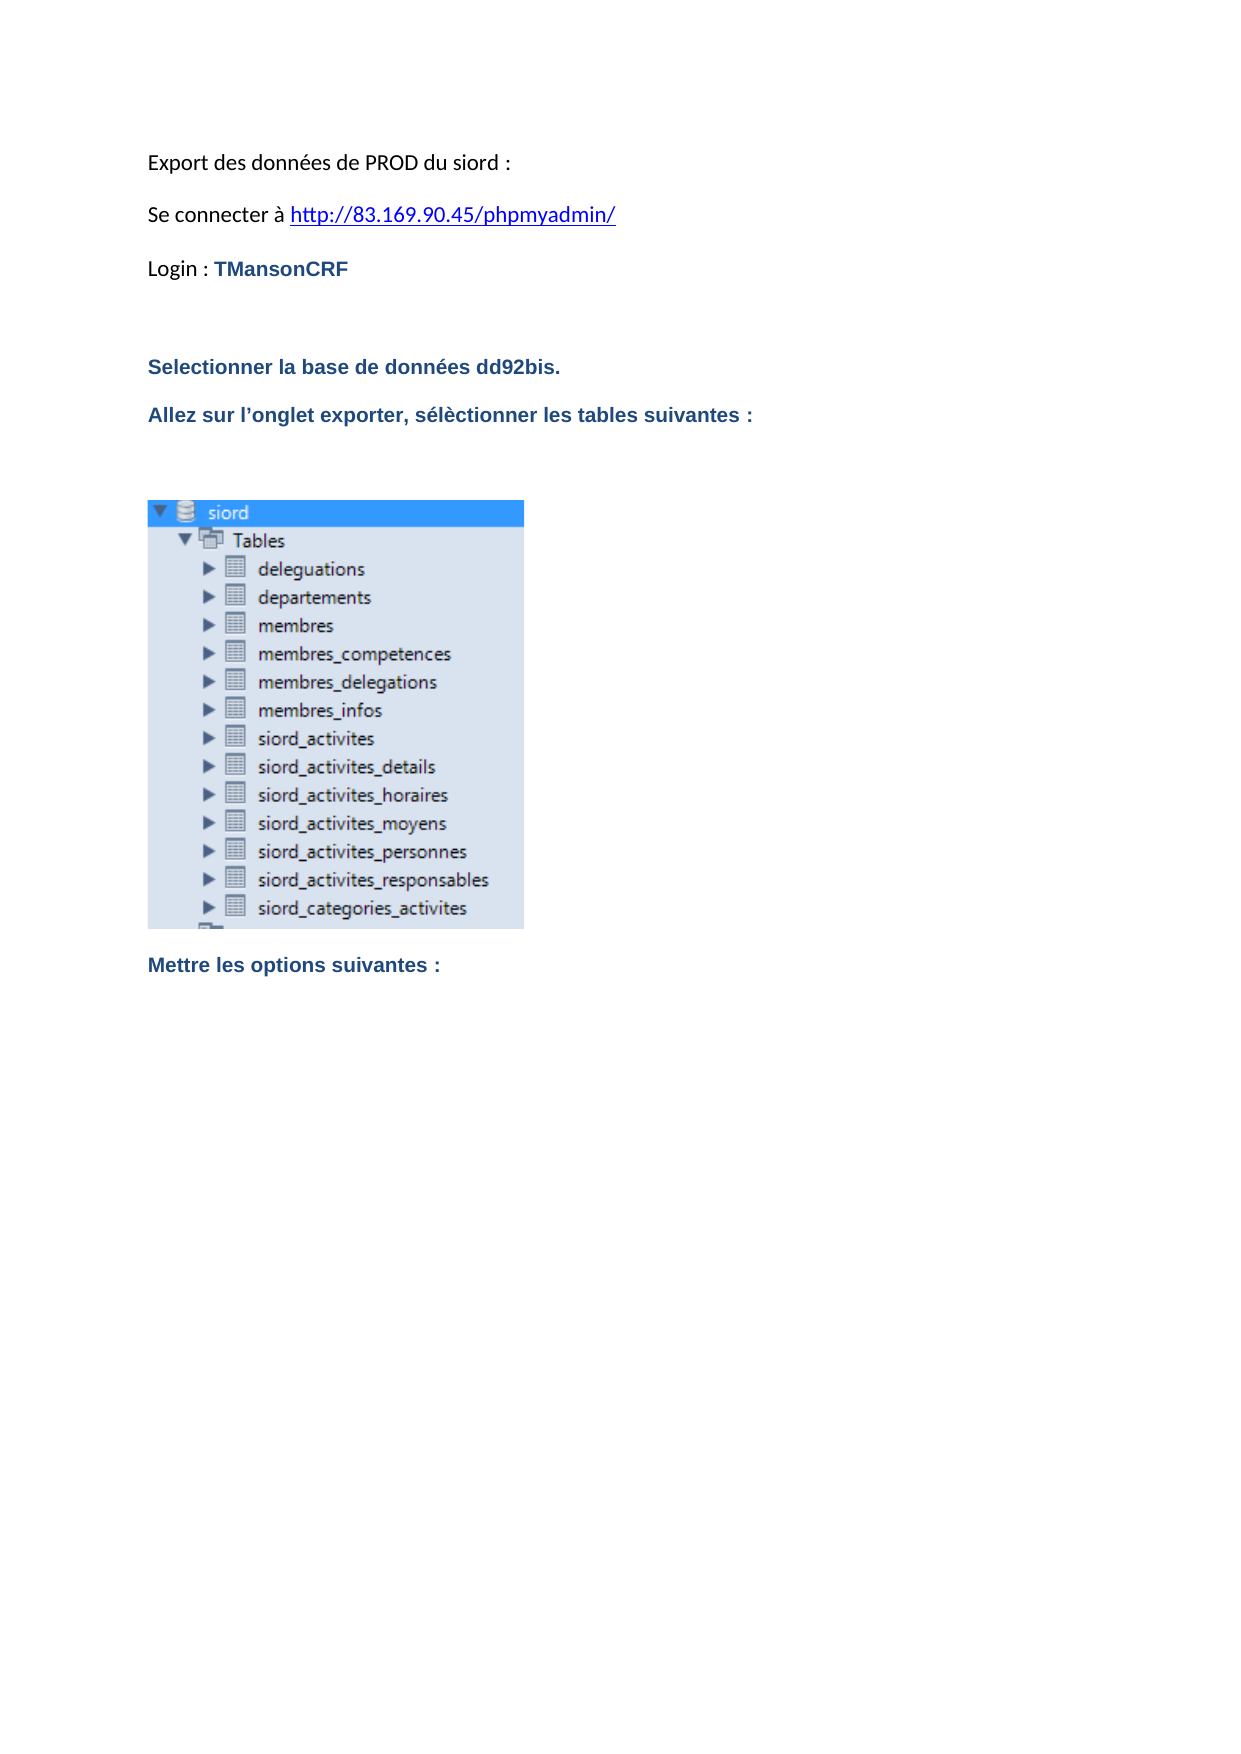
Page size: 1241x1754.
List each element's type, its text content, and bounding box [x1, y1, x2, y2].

text Login : TMansonCRF [148, 254, 1093, 282]
text Allez sur l’onglet exporter, sélèctionner les tables suivantes : [148, 403, 1093, 427]
picture [147, 500, 525, 929]
text Mettre les options suivantes : [148, 953, 1093, 977]
text Se connecter à http://83.169.90.45/phpmyadmin/ [148, 201, 1093, 229]
text Selectionner la base de données dd92bis. [148, 355, 1093, 379]
text Export des données de PROD du siord : [148, 148, 1093, 176]
